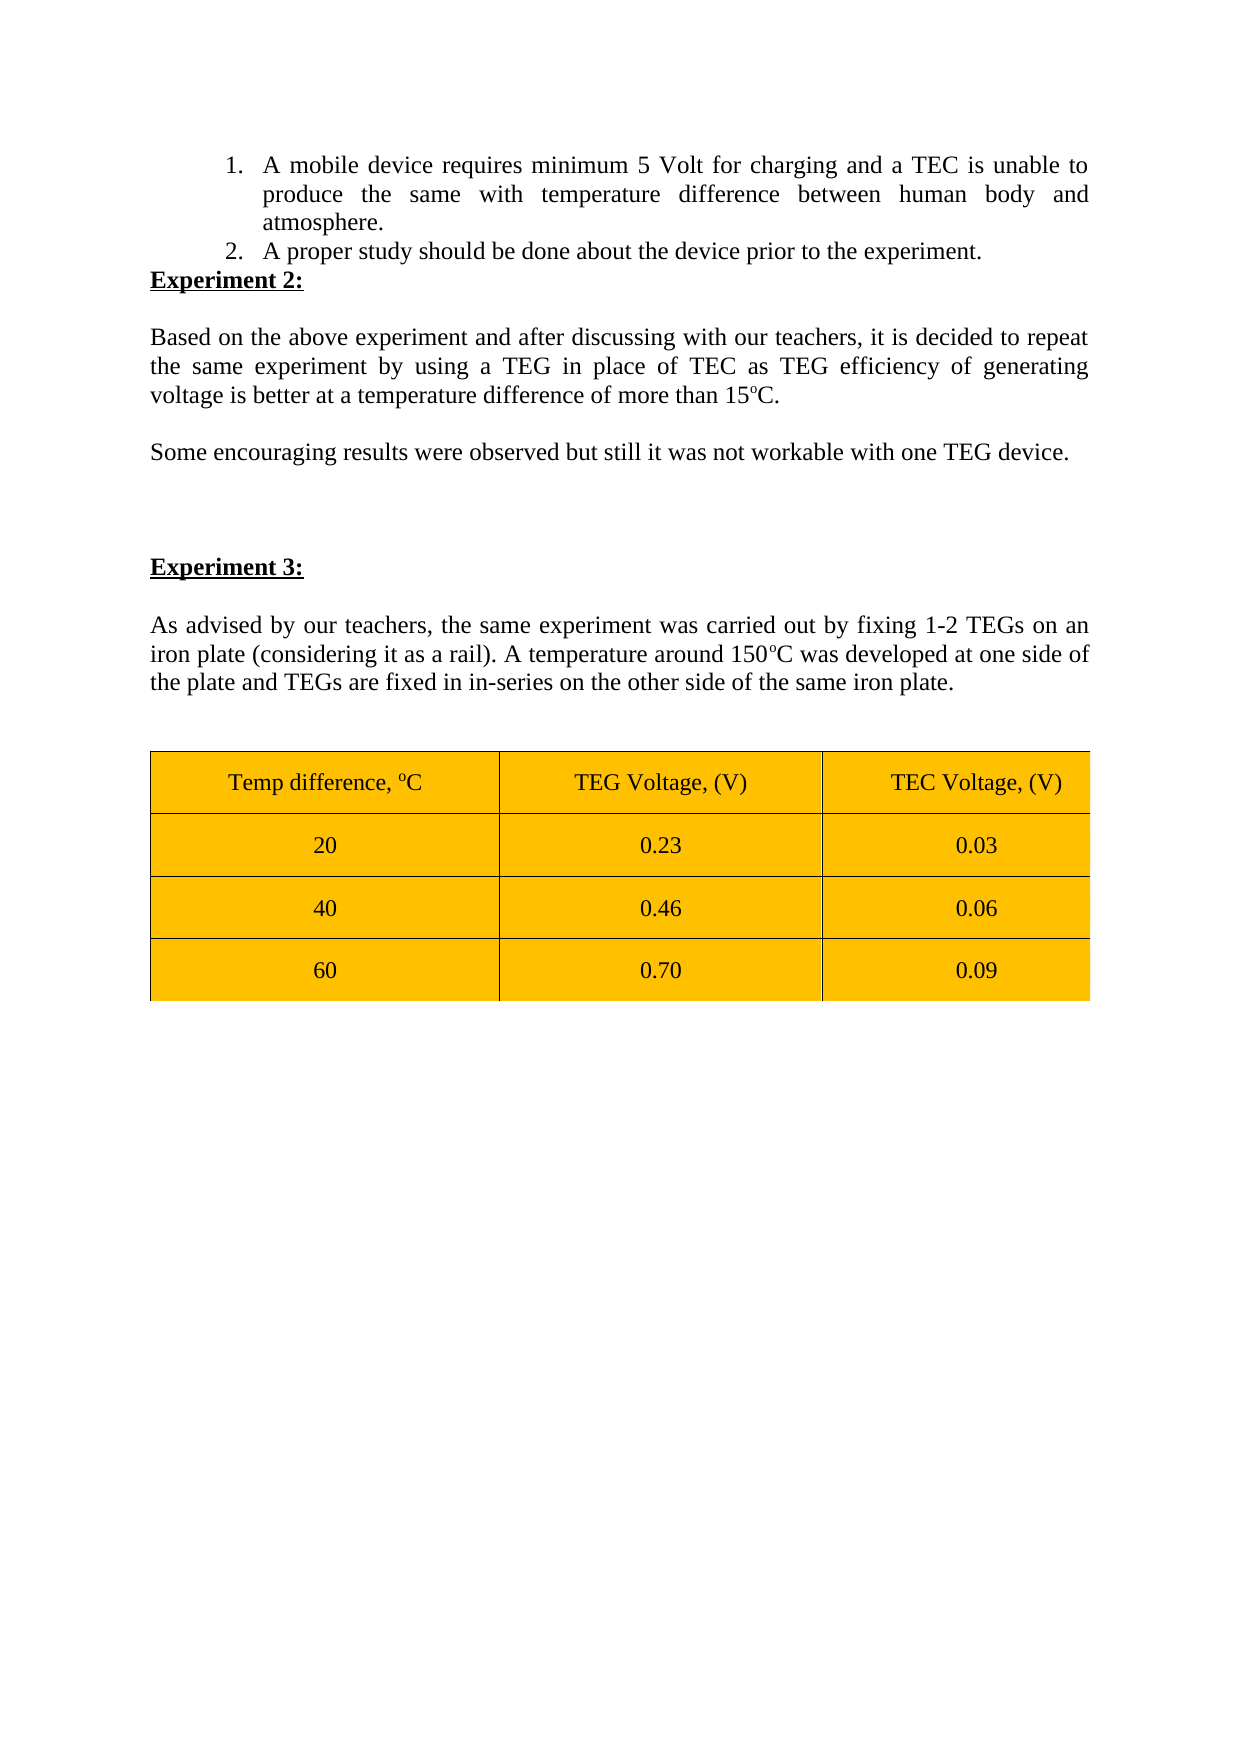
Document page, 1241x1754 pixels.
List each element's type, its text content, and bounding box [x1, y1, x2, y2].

text Experiment 2: [150, 265, 1090, 294]
list A mobile device requires minimum 5 Volt for charging and a TEC is unable to produce the same with temperature difference between human body and atmosphere. [225, 150, 1090, 236]
list A proper study should be done about the device prior to the experiment. [225, 236, 1090, 265]
text Experiment 3: [150, 552, 1090, 581]
text Based on the above experiment and after discussing with our teachers, it is decided to repeat the same experiment by using a TEG in place of TEC as TEG efficiency of generating voltage is better at a temperature difference of more than 15oC. [150, 322, 1090, 409]
text As advised by our teachers, the same experiment was carried out by fixing 1-2 TEGs on an iron plate (considering it as a rail). A temperature around 150oC was developed at one side of the plate and TEGs are fixed in in-series on the other side of the same iron plate. [150, 610, 1090, 696]
text Some encouraging results were observed but still it was not workable with one TEG device. [150, 437, 1090, 466]
